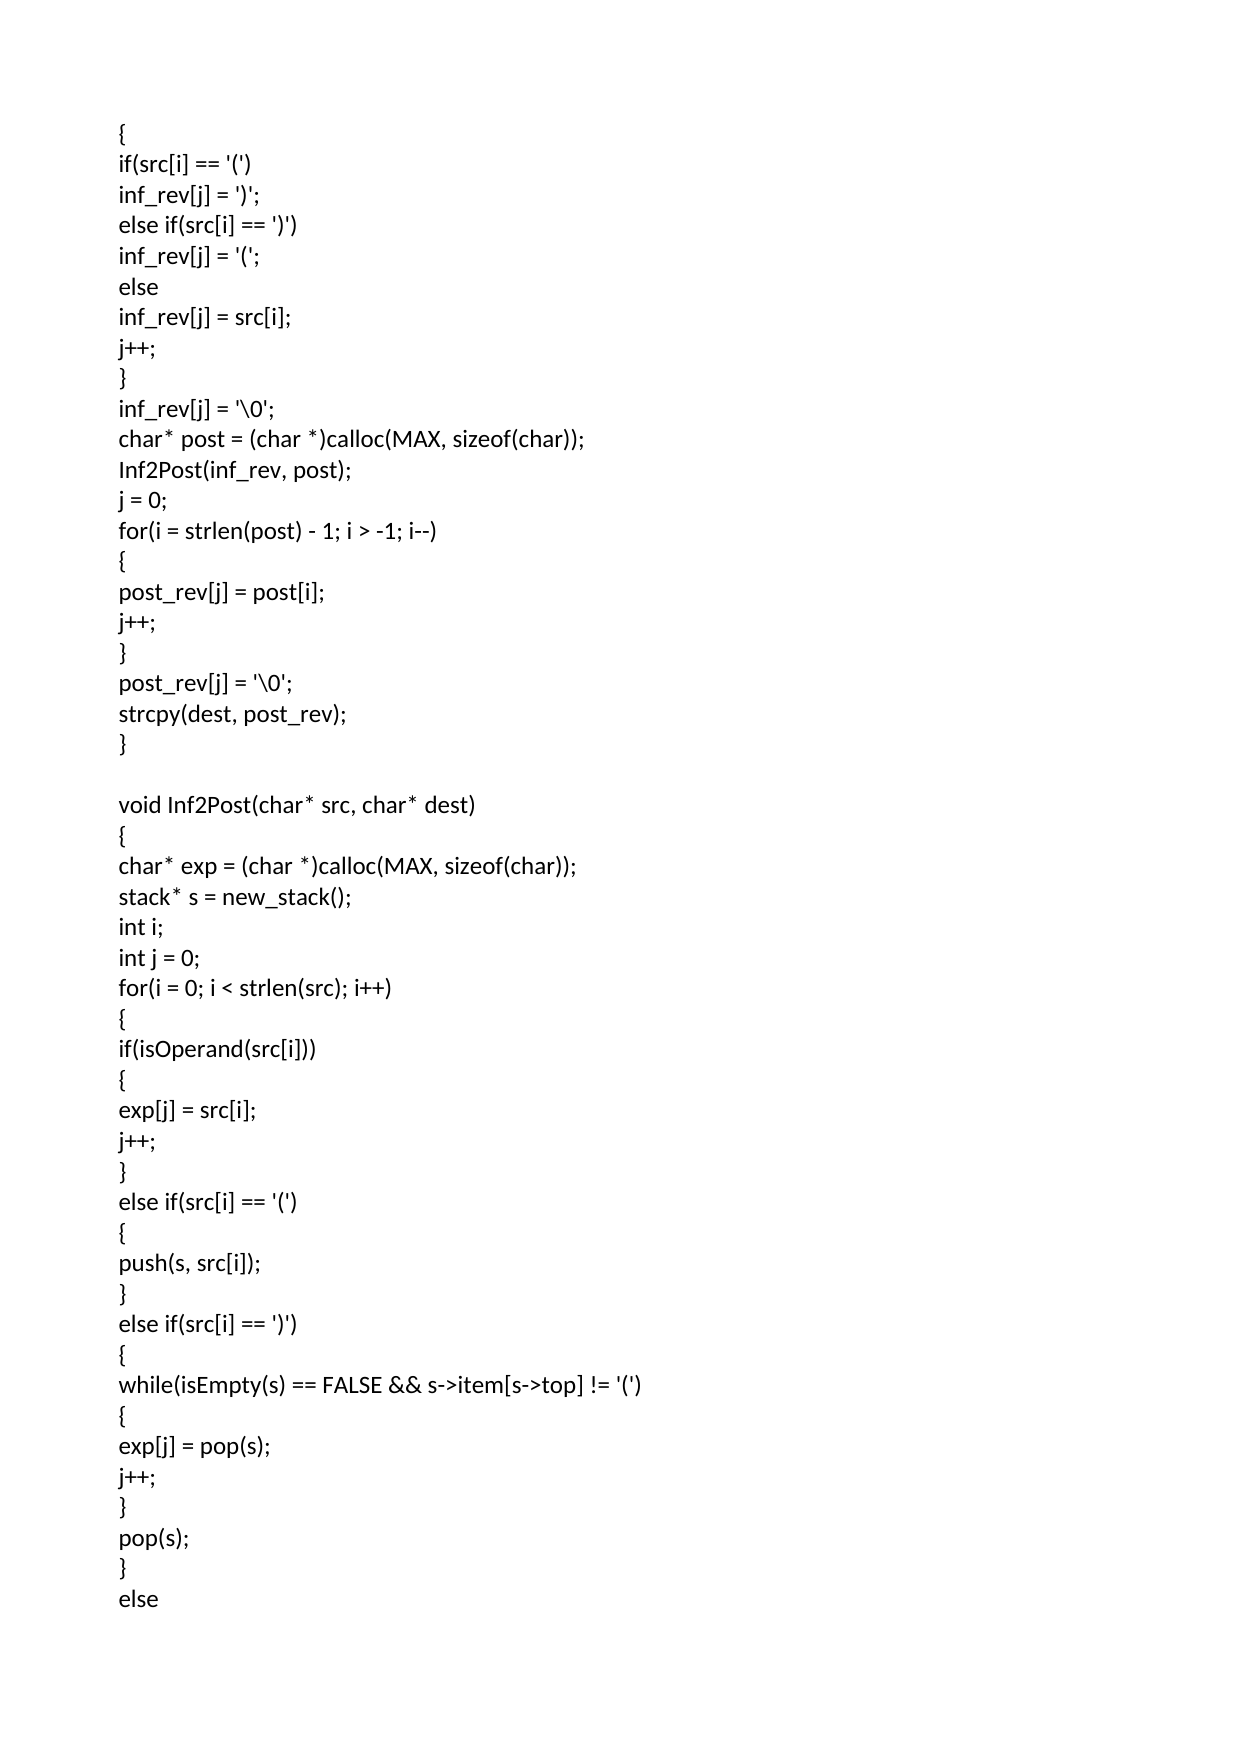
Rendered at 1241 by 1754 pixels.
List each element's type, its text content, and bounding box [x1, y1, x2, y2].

text { [118, 1003, 1042, 1034]
text for(i = strlen(post) - 1; i > -1; i--) [118, 515, 1042, 545]
text { [118, 820, 1042, 851]
text { [118, 545, 1042, 576]
text int j = 0; [118, 942, 1042, 973]
text char* post = (char *)calloc(MAX, sizeof(char)); [118, 423, 1042, 454]
text else if(src[i] == '(') [118, 1186, 1042, 1217]
text exp[j] = src[i]; [118, 1095, 1042, 1125]
text while(isEmpty(s) == FALSE && s->item[s->top] != '(') [118, 1369, 1042, 1400]
text { [118, 1064, 1042, 1095]
text pop(s); [118, 1522, 1042, 1552]
text inf_rev[j] = '('; [118, 240, 1042, 271]
text j++; [118, 1461, 1042, 1491]
text } [118, 1491, 1042, 1522]
text strcpy(dest, post_rev); [118, 698, 1042, 728]
text } [118, 637, 1042, 667]
text char* exp = (char *)calloc(MAX, sizeof(char)); [118, 851, 1042, 881]
text inf_rev[j] = src[i]; [118, 301, 1042, 332]
text j = 0; [118, 484, 1042, 515]
text if(isOperand(src[i])) [118, 1034, 1042, 1064]
text else [118, 271, 1042, 301]
text } [118, 1156, 1042, 1186]
text j++; [118, 332, 1042, 362]
text else if(src[i] == ')') [118, 1308, 1042, 1339]
text j++; [118, 1125, 1042, 1156]
text } [118, 728, 1042, 759]
text int i; [118, 912, 1042, 942]
text { [118, 1400, 1042, 1430]
text { [118, 1339, 1042, 1369]
text } [118, 362, 1042, 393]
text push(s, src[i]); [118, 1247, 1042, 1278]
text inf_rev[j] = ')'; [118, 179, 1042, 209]
text void Inf2Post(char* src, char* dest) [118, 789, 1042, 820]
text } [118, 1278, 1042, 1308]
text if(src[i] == '(') [118, 148, 1042, 179]
text } [118, 1552, 1042, 1583]
text inf_rev[j] = '\0'; [118, 393, 1042, 423]
text post_rev[j] = post[i]; [118, 576, 1042, 606]
text exp[j] = pop(s); [118, 1430, 1042, 1461]
text { [118, 118, 1042, 148]
text for(i = 0; i < strlen(src); i++) [118, 973, 1042, 1003]
text else if(src[i] == ')') [118, 209, 1042, 240]
text post_rev[j] = '\0'; [118, 667, 1042, 698]
text { [118, 1217, 1042, 1247]
text stack* s = new_stack(); [118, 881, 1042, 912]
text j++; [118, 606, 1042, 637]
text Inf2Post(inf_rev, post); [118, 454, 1042, 484]
text else [118, 1583, 1042, 1613]
